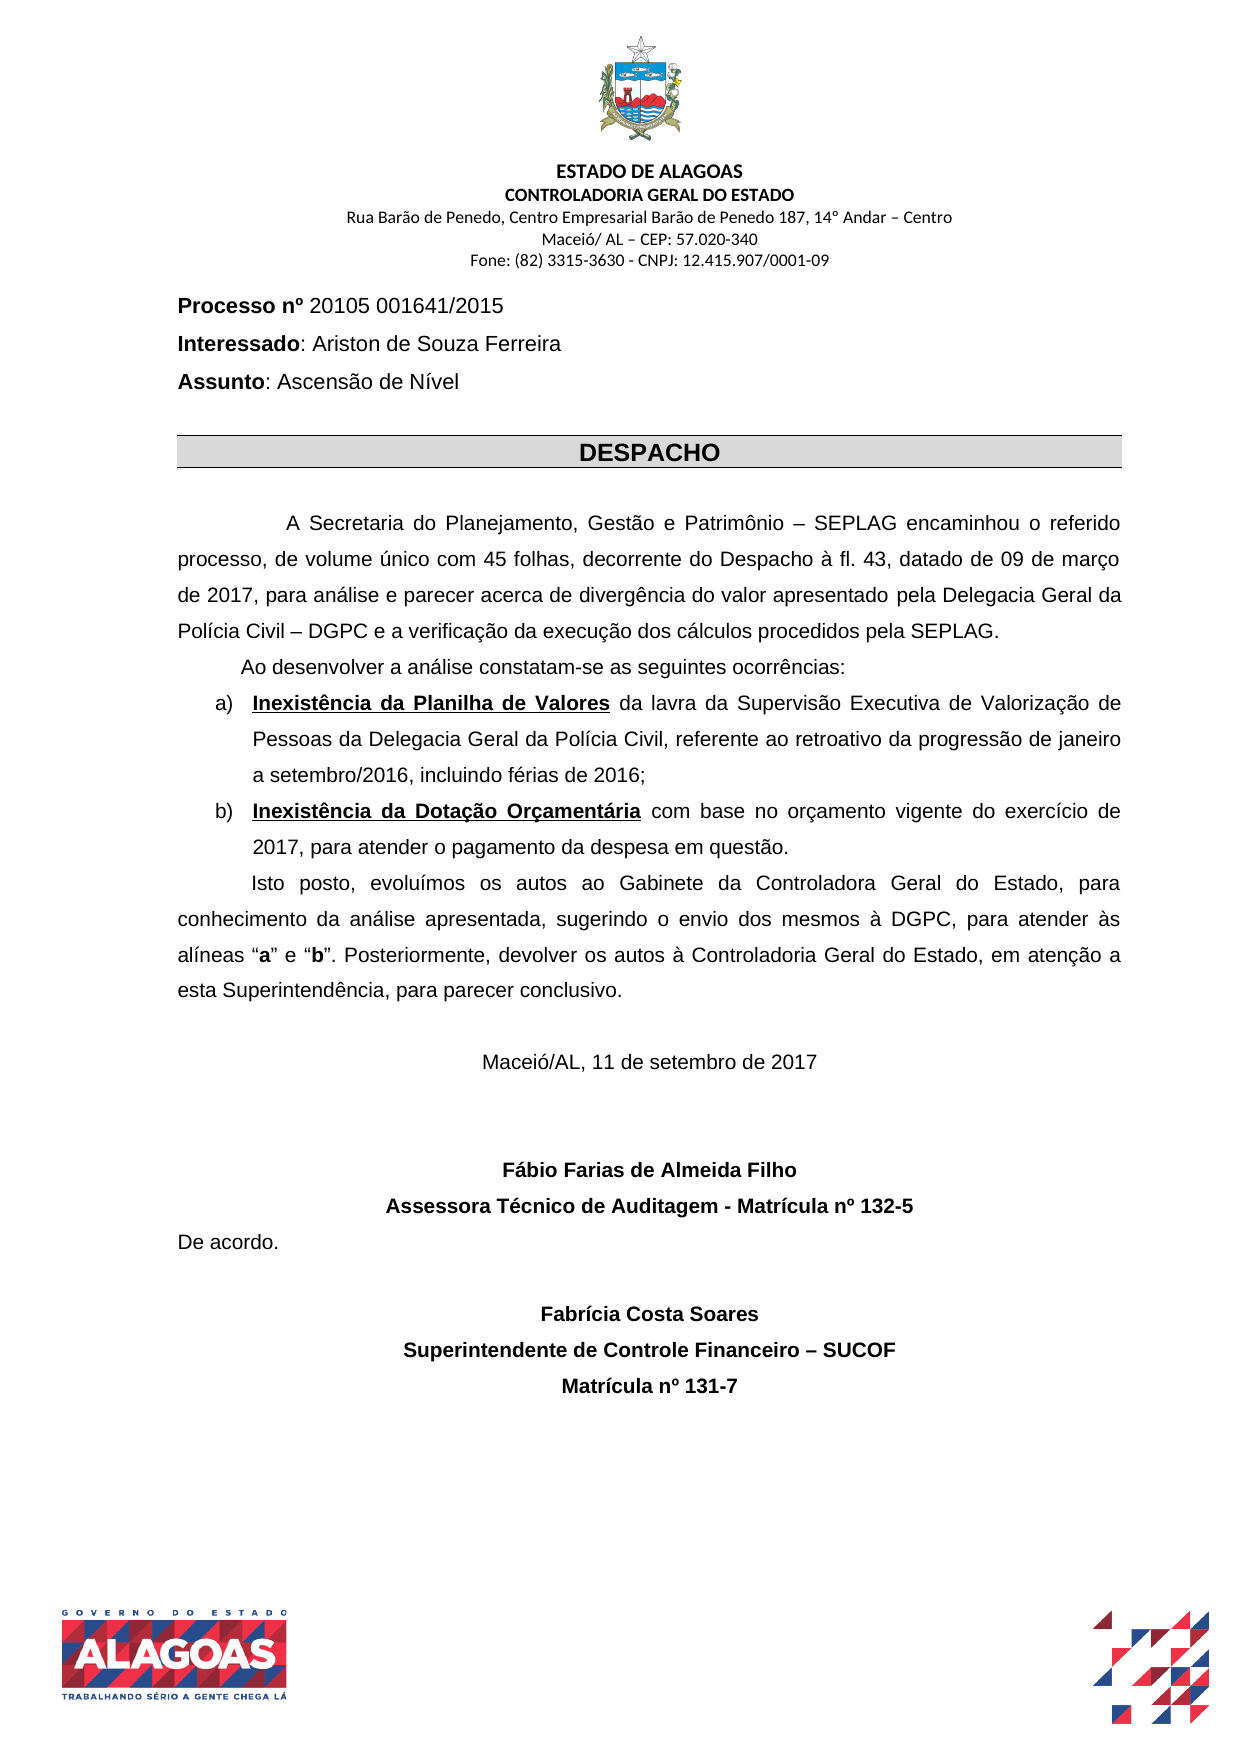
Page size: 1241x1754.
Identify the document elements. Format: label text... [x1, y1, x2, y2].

list Inexistência da Dotação Orçamentária com base no orçamento vigente do exercício de 2017, para atender o pagamento da despesa em questão. [215, 799, 1122, 858]
text Superintendente de Controle Financeiro – SUCOF [177, 1338, 1122, 1362]
text Fábio Farias de Almeida Filho [177, 1158, 1122, 1182]
text Ao desenvolver a análise constatam-se as seguintes ocorrências: [177, 655, 1122, 679]
picture [1092, 1610, 1209, 1724]
text De acordo. [177, 1230, 1122, 1254]
text Maceió/AL, 11 de setembro de 2017 [177, 1050, 1122, 1074]
text Assessora Técnico de Auditagem - Matrícula nº 132-5 [177, 1194, 1122, 1218]
text Processo nº 20105 001641/2015 [177, 293, 1122, 318]
text Fabrícia Costa Soares [177, 1302, 1122, 1326]
text DESPACHO [177, 436, 1122, 467]
text A Secretaria do Planejamento, Gestão e Patrimônio – SEPLAG encaminhou o referido processo, de volume único com 45 folhas, decorrente do Despacho à fl. 43, datado de 09 de março de 2017, para análise e parecer acerca de divergência do valor apresentado pela Delegacia Geral da Polícia Civil – DGPC e a verificação da execução dos cálculos procedidos pela SEPLAG. [177, 511, 1122, 643]
text Matrícula nº 131-7 [177, 1374, 1122, 1398]
text Isto posto, evoluímos os autos ao Gabinete da Controladora Geral do Estado, para conhecimento da análise apresentada, sugerindo o envio dos mesmos à DGPC, para atender às alíneas “a” e “b”. Posteriormente, devolver os autos à Controladoria Geral do Estado, em atenção a esta Superintendência, para parecer conclusivo. [177, 871, 1122, 1002]
text Interessado: Ariston de Souza Ferreira [177, 331, 1122, 356]
list Inexistência da Planilha de Valores da lavra da Supervisão Executiva de Valorização de Pessoas da Delegacia Geral da Polícia Civil, referente ao retroativo da progressão de janeiro a setembro/2016, incluindo férias de 2016; [215, 691, 1122, 787]
picture [598, 36, 682, 141]
text Assunto: Ascensão de Nível [177, 368, 1122, 394]
picture [61, 1610, 287, 1700]
